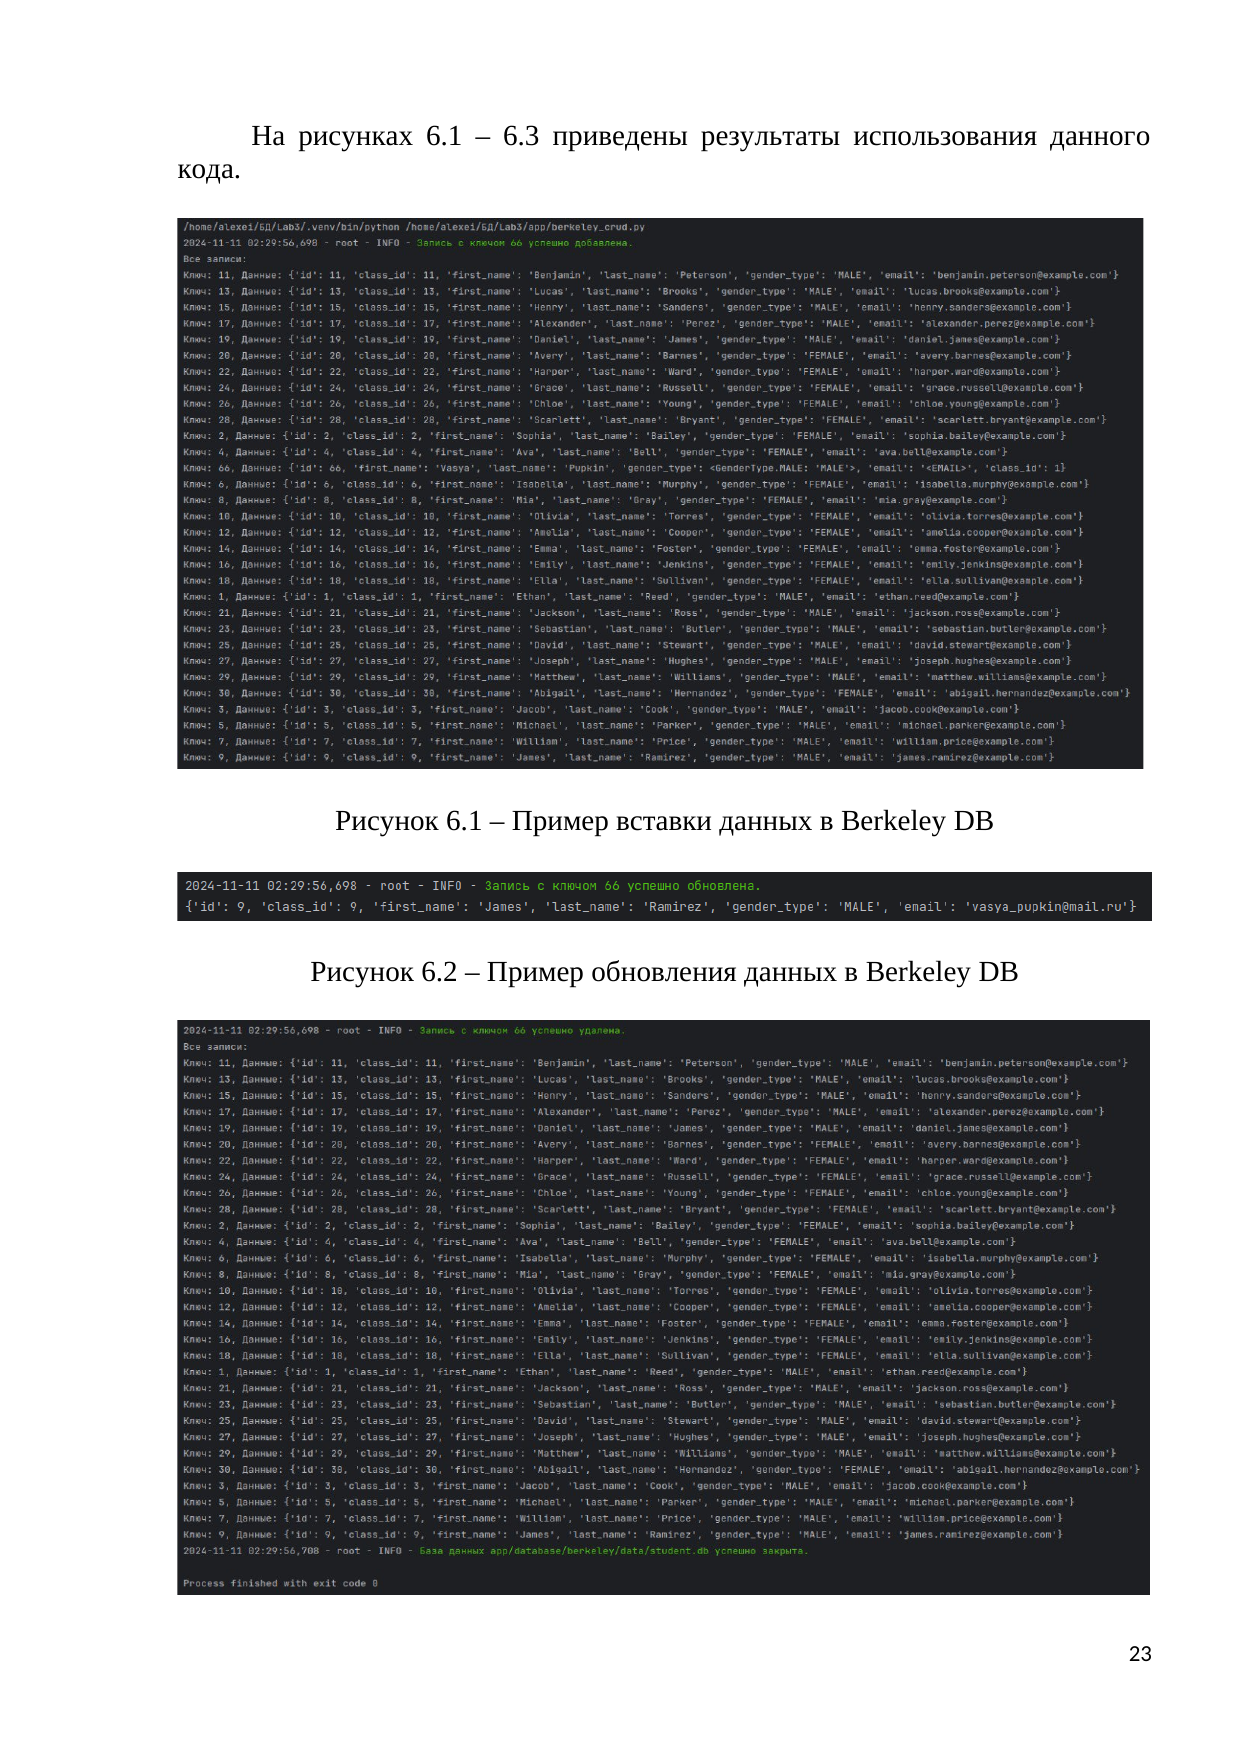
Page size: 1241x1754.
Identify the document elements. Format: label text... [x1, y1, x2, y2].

picture [177, 218, 1144, 769]
text Рисунок 6.2 – Пример обновления данных в Berkeley DB [177, 954, 1152, 987]
picture [177, 1020, 1150, 1595]
picture [177, 872, 1152, 921]
text На рисунках 6.1 – 6.3 приведены результаты использования данного кода. [177, 118, 1152, 185]
text Рисунок 6.1 – Пример вставки данных в Berkeley DB [177, 803, 1152, 836]
